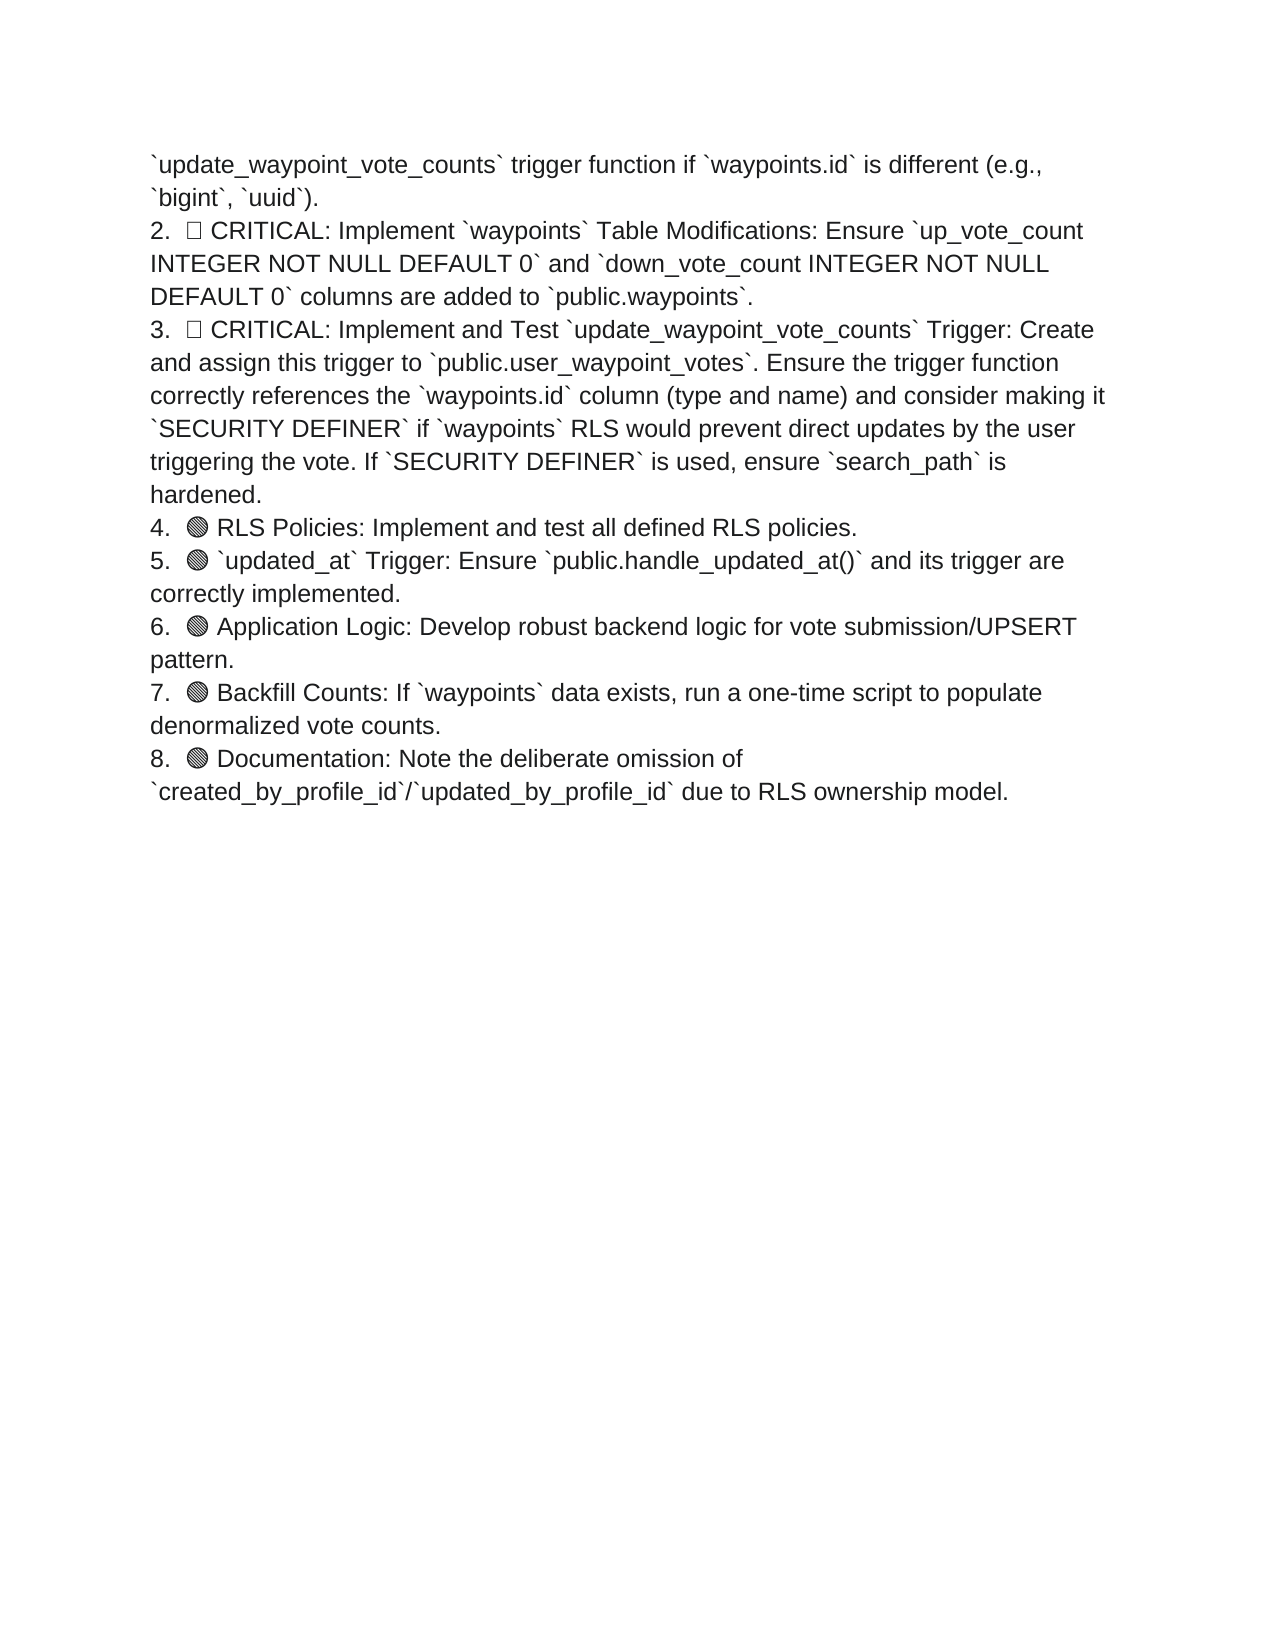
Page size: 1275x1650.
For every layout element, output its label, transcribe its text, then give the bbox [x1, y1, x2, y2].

text 3. 🔴 CRITICAL: Implement and Test `update_waypoint_vote_counts` Trigger: Create and assign this trigger to `public.user_waypoint_votes`. Ensure the trigger function correctly references the `waypoints.id` column (type and name) and consider making it `SECURITY DEFINER` if `waypoints` RLS would prevent direct updates by the user triggering the vote. If `SECURITY DEFINER` is used, ensure `search_path` is hardened. [150, 315, 1125, 509]
text 6. 🟢 Application Logic: Develop robust backend logic for vote submission/UPSERT pattern. [150, 612, 1125, 674]
text 5. 🟢 `updated_at` Trigger: Ensure `public.handle_updated_at()` and its trigger are correctly implemented. [150, 546, 1125, 608]
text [150, 150, 1125, 212]
text 7. 🟢 Backfill Counts: If `waypoints` data exists, run a one-time script to populate denormalized vote counts. [150, 678, 1125, 740]
text 4. 🟢 RLS Policies: Implement and test all defined RLS policies. [150, 513, 1125, 542]
text 8. 🟢 Documentation: Note the deliberate omission of `created_by_profile_id`/`updated_by_profile_id` due to RLS ownership model. [150, 744, 1125, 806]
text 2. 🔴 CRITICAL: Implement `waypoints` Table Modifications: Ensure `up_vote_count INTEGER NOT NULL DEFAULT 0` and `down_vote_count INTEGER NOT NULL DEFAULT 0` columns are added to `public.waypoints`. [150, 216, 1125, 311]
